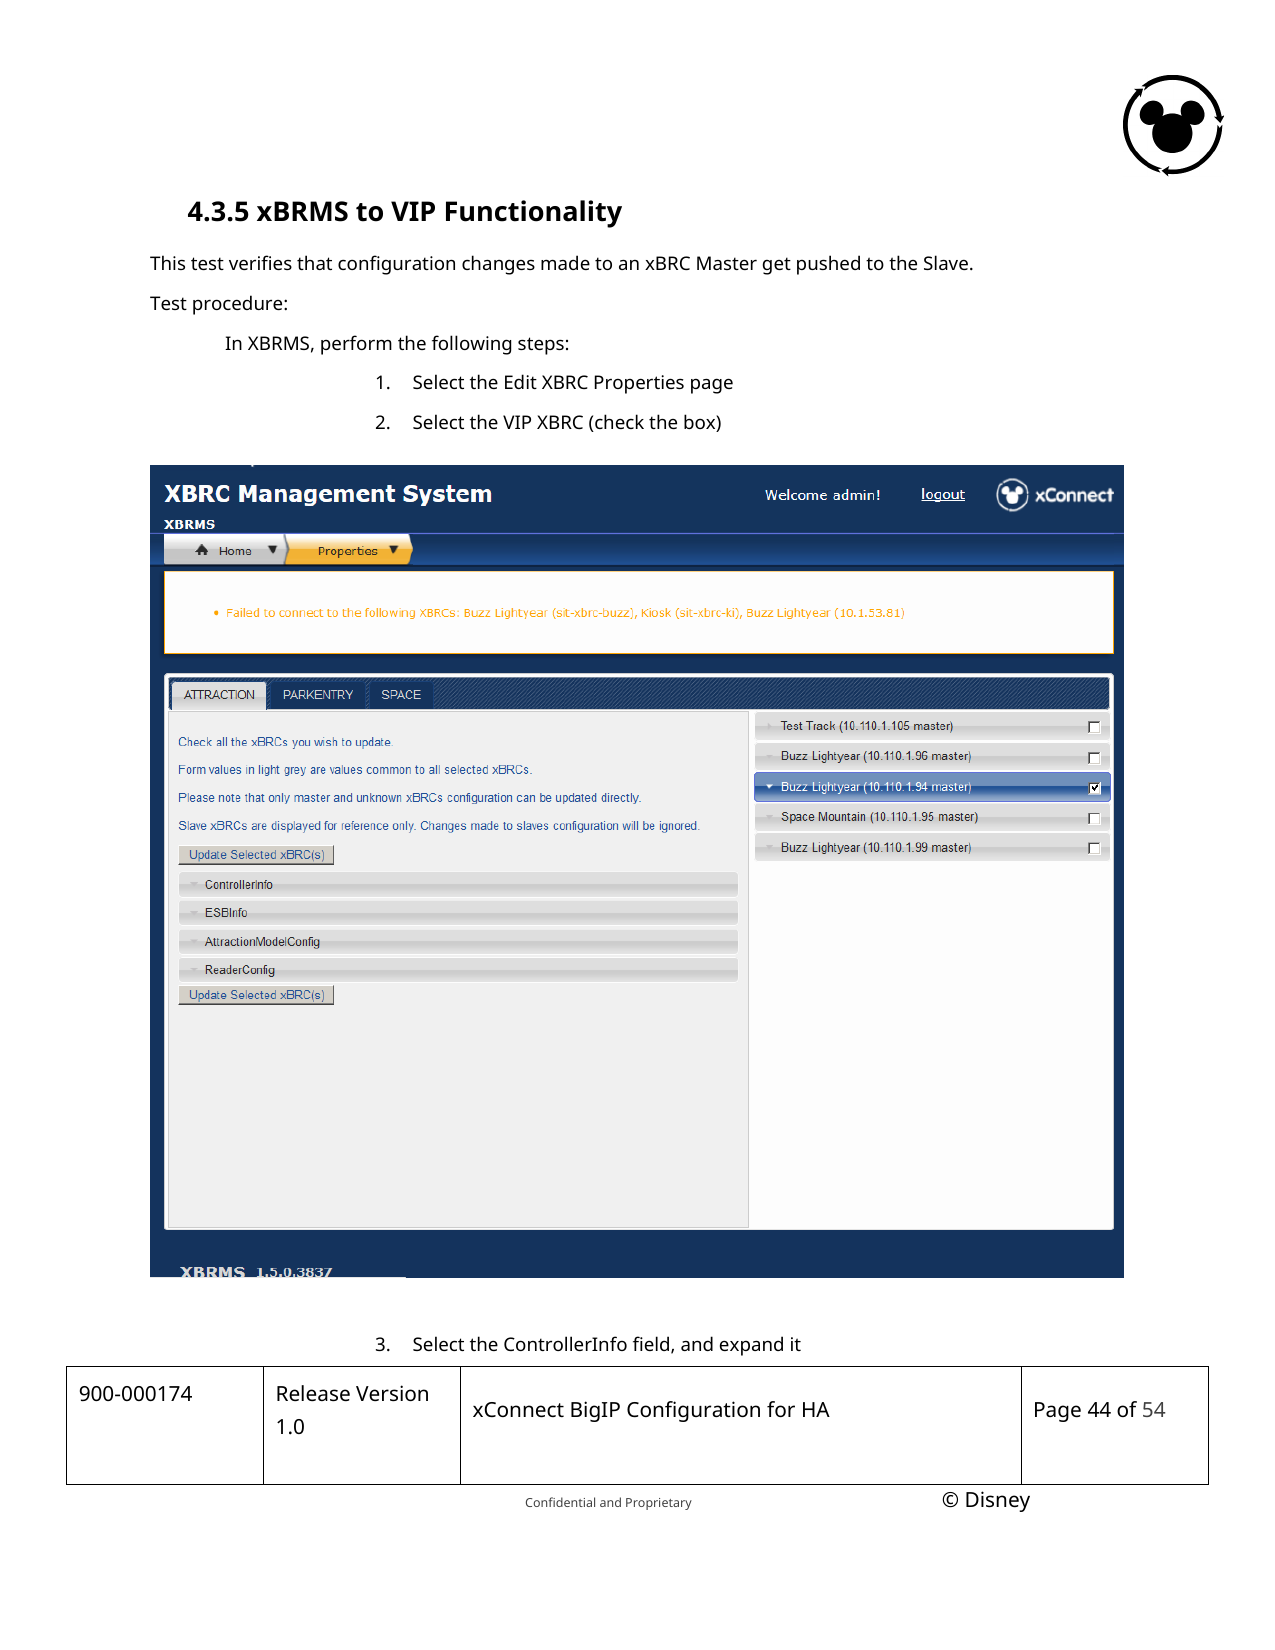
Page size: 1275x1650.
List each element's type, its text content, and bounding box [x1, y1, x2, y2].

picture [1122, 75, 1225, 177]
subtitle xBRMS to VIP Functionality [187, 193, 1125, 229]
list Select the Edit XBRC Properties page [375, 366, 1125, 395]
list Select the ControllerInfo field, and expand it [375, 1328, 1125, 1357]
list Select the VIP XBRC (check the box) [375, 406, 1125, 435]
text In XBRMS, perform the following steps: [150, 327, 1125, 356]
text Test procedure: [150, 287, 1125, 316]
text This test verifies that configuration changes made to an xBRC Master get pushed to the Slave. [150, 247, 1125, 277]
picture [150, 465, 1124, 1278]
